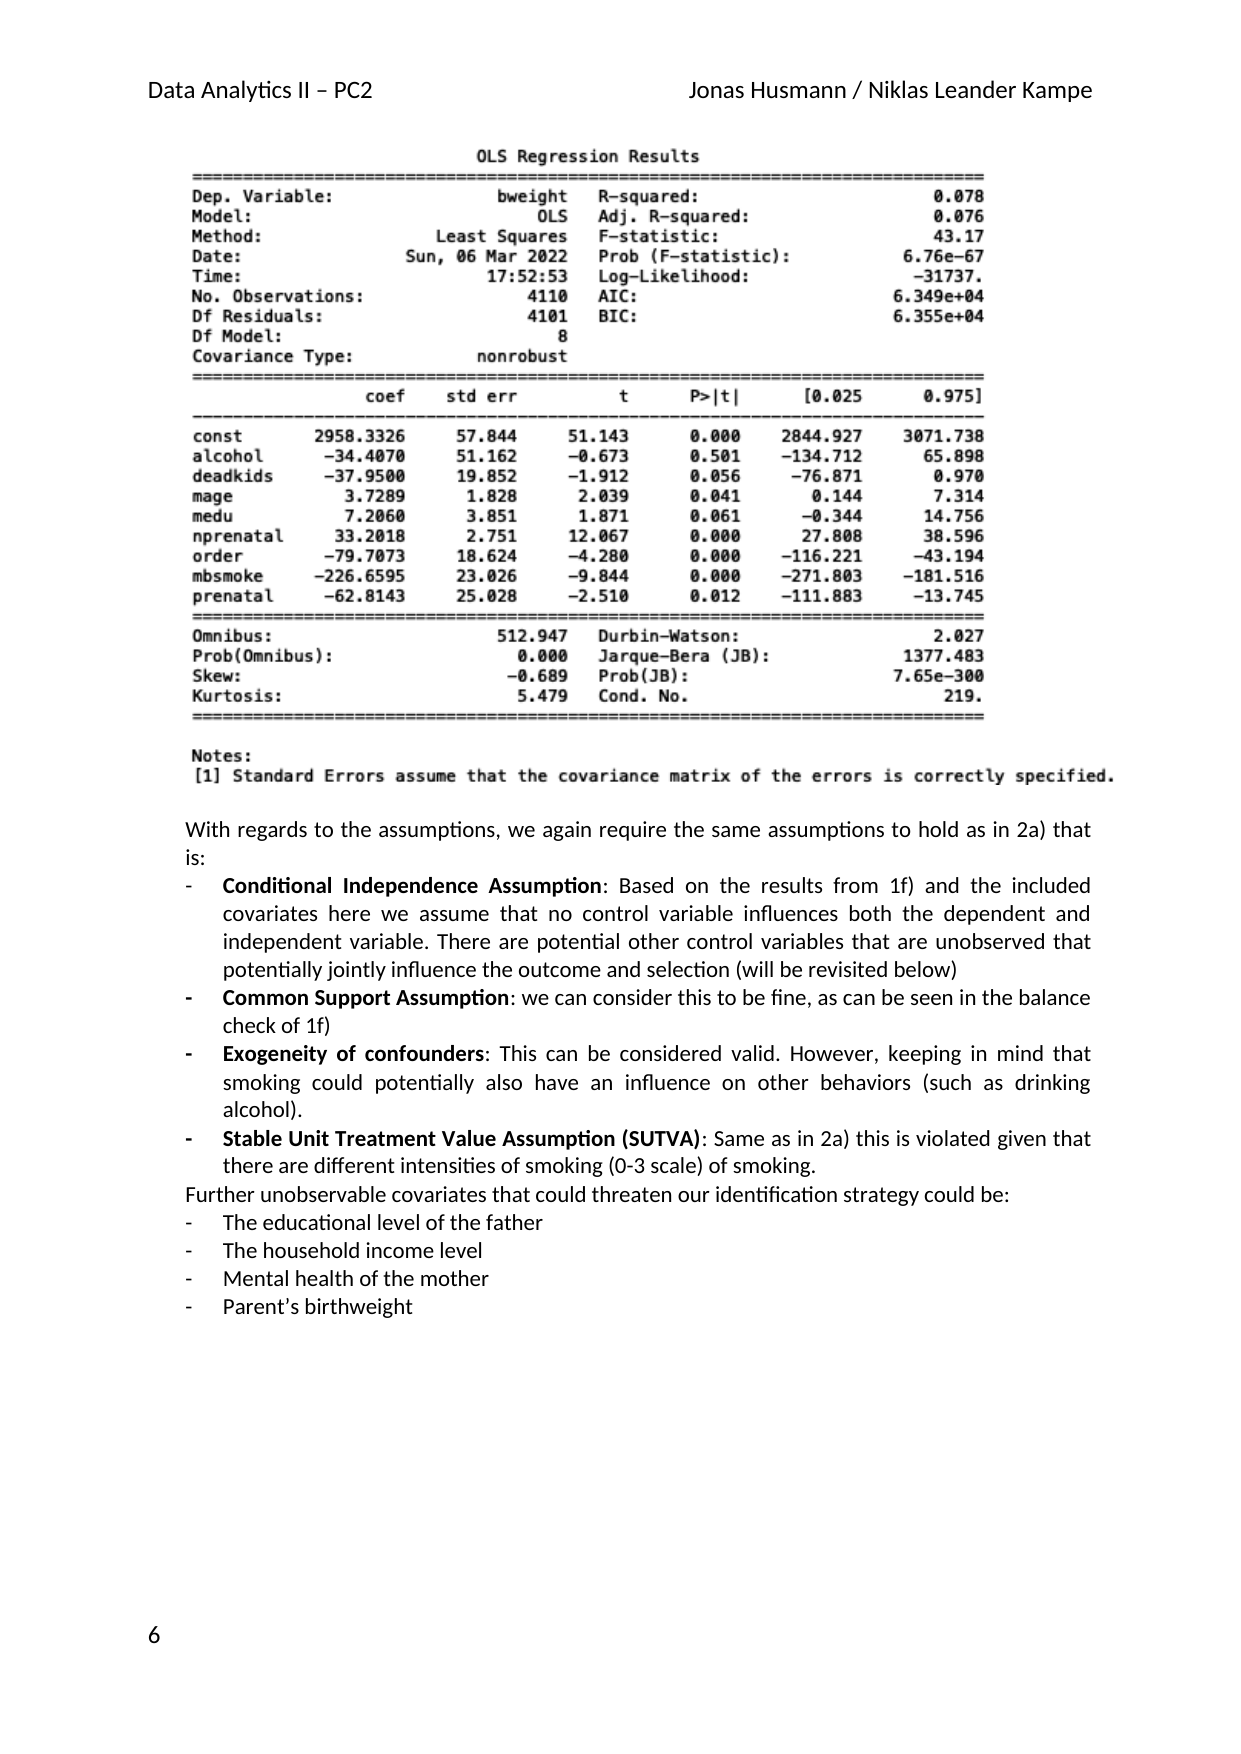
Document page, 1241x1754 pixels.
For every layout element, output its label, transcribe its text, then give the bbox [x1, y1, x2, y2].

list Conditional Independence Assumption: Based on the results from 1f) and the included covariates here we assume that no control variable influences both the dependent and independent variable. There are potential other control variables that are unobserved that potentially jointly influence the outcome and selection (will be revisited below) [185, 871, 1093, 983]
list Mental health of the mother [185, 1264, 1093, 1292]
list Stable Unit Treatment Value Assumption (SUTVA): Same as in 2a) this is violated given that there are different intensities of smoking (0-3 scale) of smoking. [185, 1124, 1093, 1180]
list Exogeneity of confounders: This can be considered valid. However, keeping in mind that smoking could potentially also have an influence on other behaviors (such as drinking alcohol). [185, 1039, 1093, 1124]
list Parent’s birthweight [185, 1292, 1093, 1320]
list With regards to the assumptions, we again require the same assumptions to hold as in 2a) that is: [185, 815, 1093, 871]
text Further unobservable covariates that could threaten our identification strategy could be: [148, 1180, 1093, 1208]
list The household income level [185, 1236, 1093, 1264]
picture [185, 147, 1130, 785]
list The educational level of the father [185, 1208, 1093, 1236]
list Common Support Assumption: we can consider this to be fine, as can be seen in the balance check of 1f) [185, 983, 1093, 1039]
